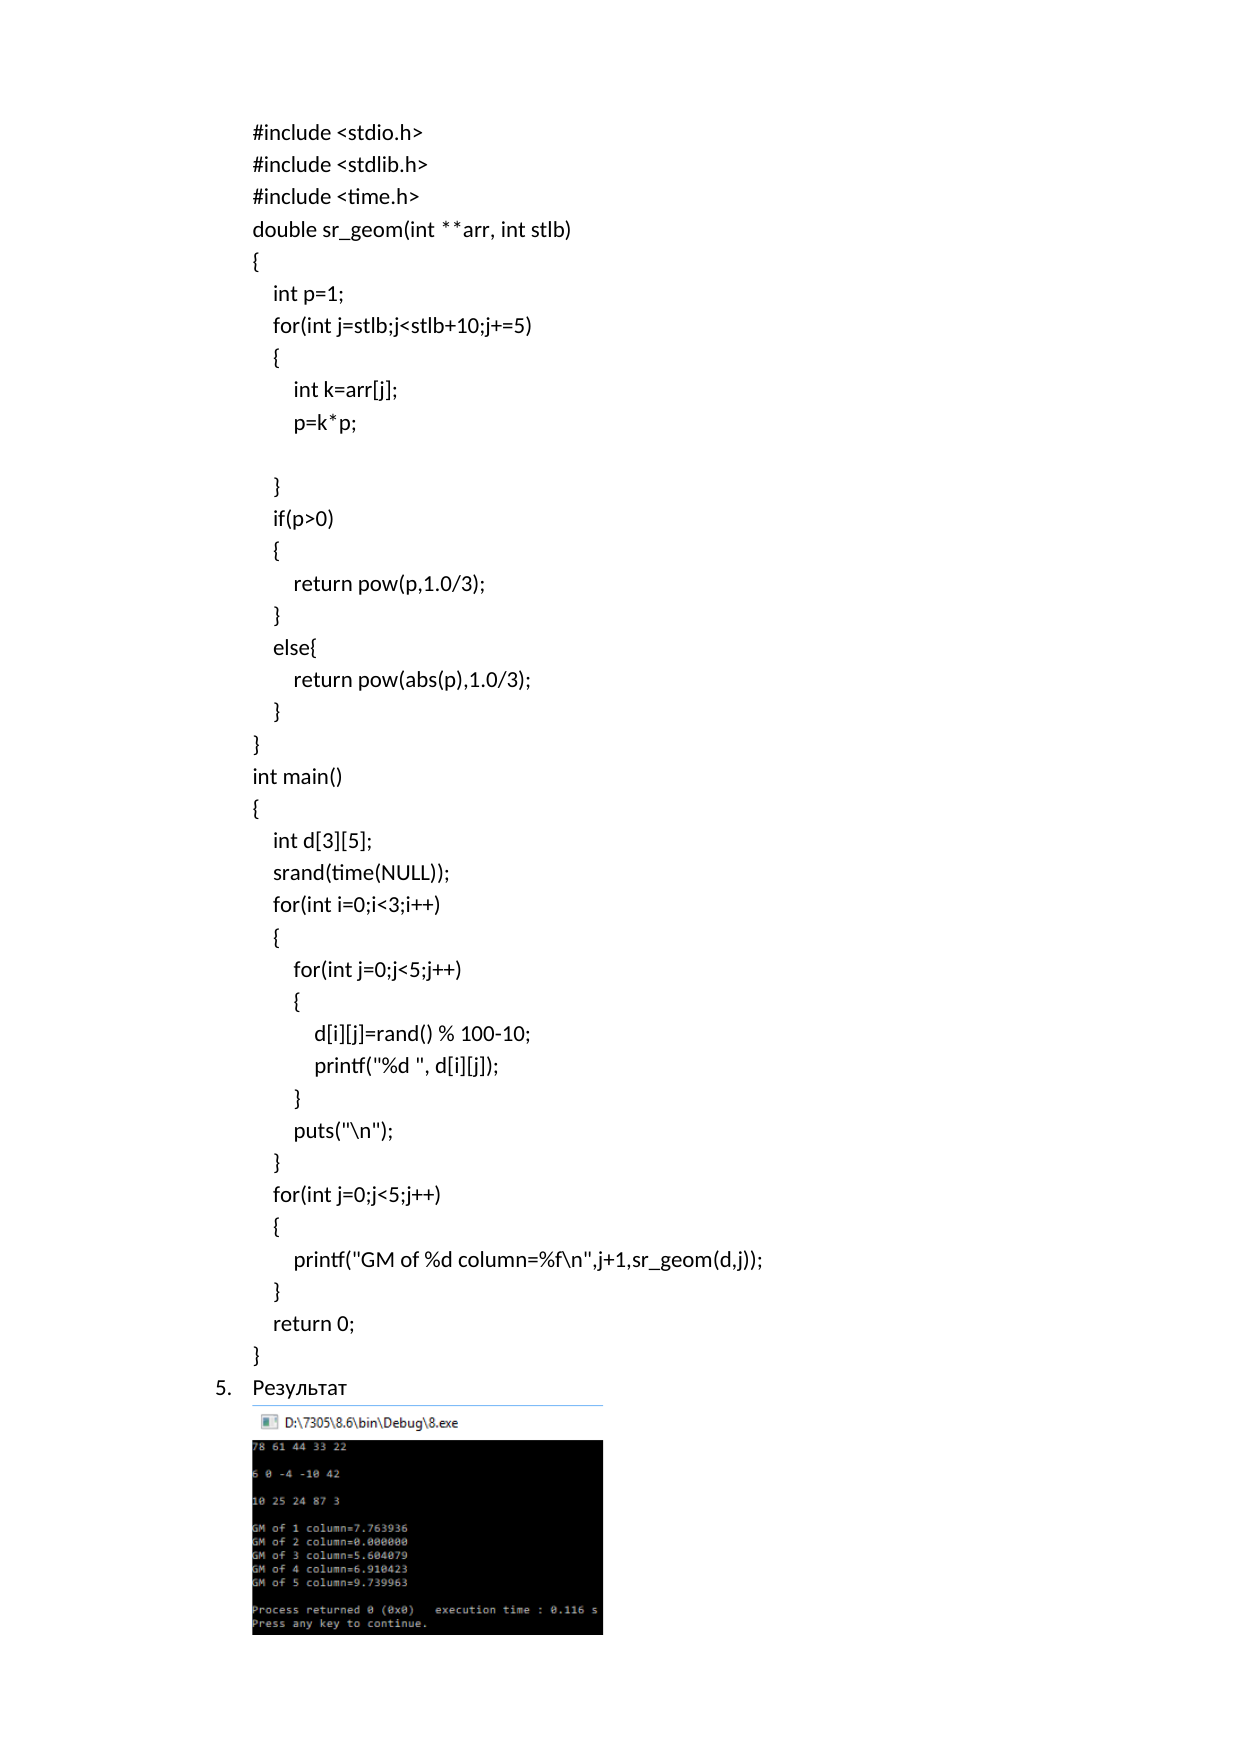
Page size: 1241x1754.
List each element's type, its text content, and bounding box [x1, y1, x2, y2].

list } [252, 601, 1152, 629]
list } [252, 1341, 1152, 1369]
list int p=1; [252, 279, 1152, 307]
list for(int i=0;i<3;i++) [252, 891, 1152, 919]
list int main() [252, 762, 1152, 790]
list { [252, 923, 1152, 951]
list Результат [215, 1373, 1152, 1401]
list for(int j=stlb;j<stlb+10;j+=5) [252, 311, 1152, 339]
list } [252, 1277, 1152, 1305]
list { [252, 794, 1152, 822]
list } [252, 1148, 1152, 1176]
list srand(time(NULL)); [252, 858, 1152, 886]
list { [252, 537, 1152, 564]
list return 0; [252, 1309, 1152, 1337]
list { [252, 1212, 1152, 1241]
list } [252, 472, 1152, 500]
list #include <time.h> [252, 182, 1152, 211]
list if(p>0) [252, 504, 1152, 532]
list } [252, 697, 1152, 726]
list printf("%d ", d[i][j]); [252, 1052, 1152, 1079]
list double sr_geom(int **arr, int stlb) [252, 215, 1152, 243]
list #include <stdlib.h> [252, 150, 1152, 178]
list int k=arr[j]; [252, 376, 1152, 404]
list return pow(abs(p),1.0/3); [252, 665, 1152, 693]
list for(int j=0;j<5;j++) [252, 955, 1152, 983]
list { [252, 343, 1152, 371]
list d[i][j]=rand() % 100-10; [252, 1019, 1152, 1047]
list for(int j=0;j<5;j++) [252, 1180, 1152, 1208]
list return pow(p,1.0/3); [252, 569, 1152, 597]
list puts("\n"); [252, 1116, 1152, 1144]
picture [252, 1405, 604, 1635]
list } [252, 1084, 1152, 1112]
list printf("GM of %d column=%f\n",j+1,sr_geom(d,j)); [252, 1245, 1152, 1273]
list { [252, 247, 1152, 275]
list } [252, 730, 1152, 758]
list p=k*p; [252, 408, 1152, 436]
list #include <stdio.h> [252, 118, 1152, 146]
list else{ [252, 633, 1152, 661]
list int d[3][5]; [252, 826, 1152, 854]
list { [252, 987, 1152, 1015]
